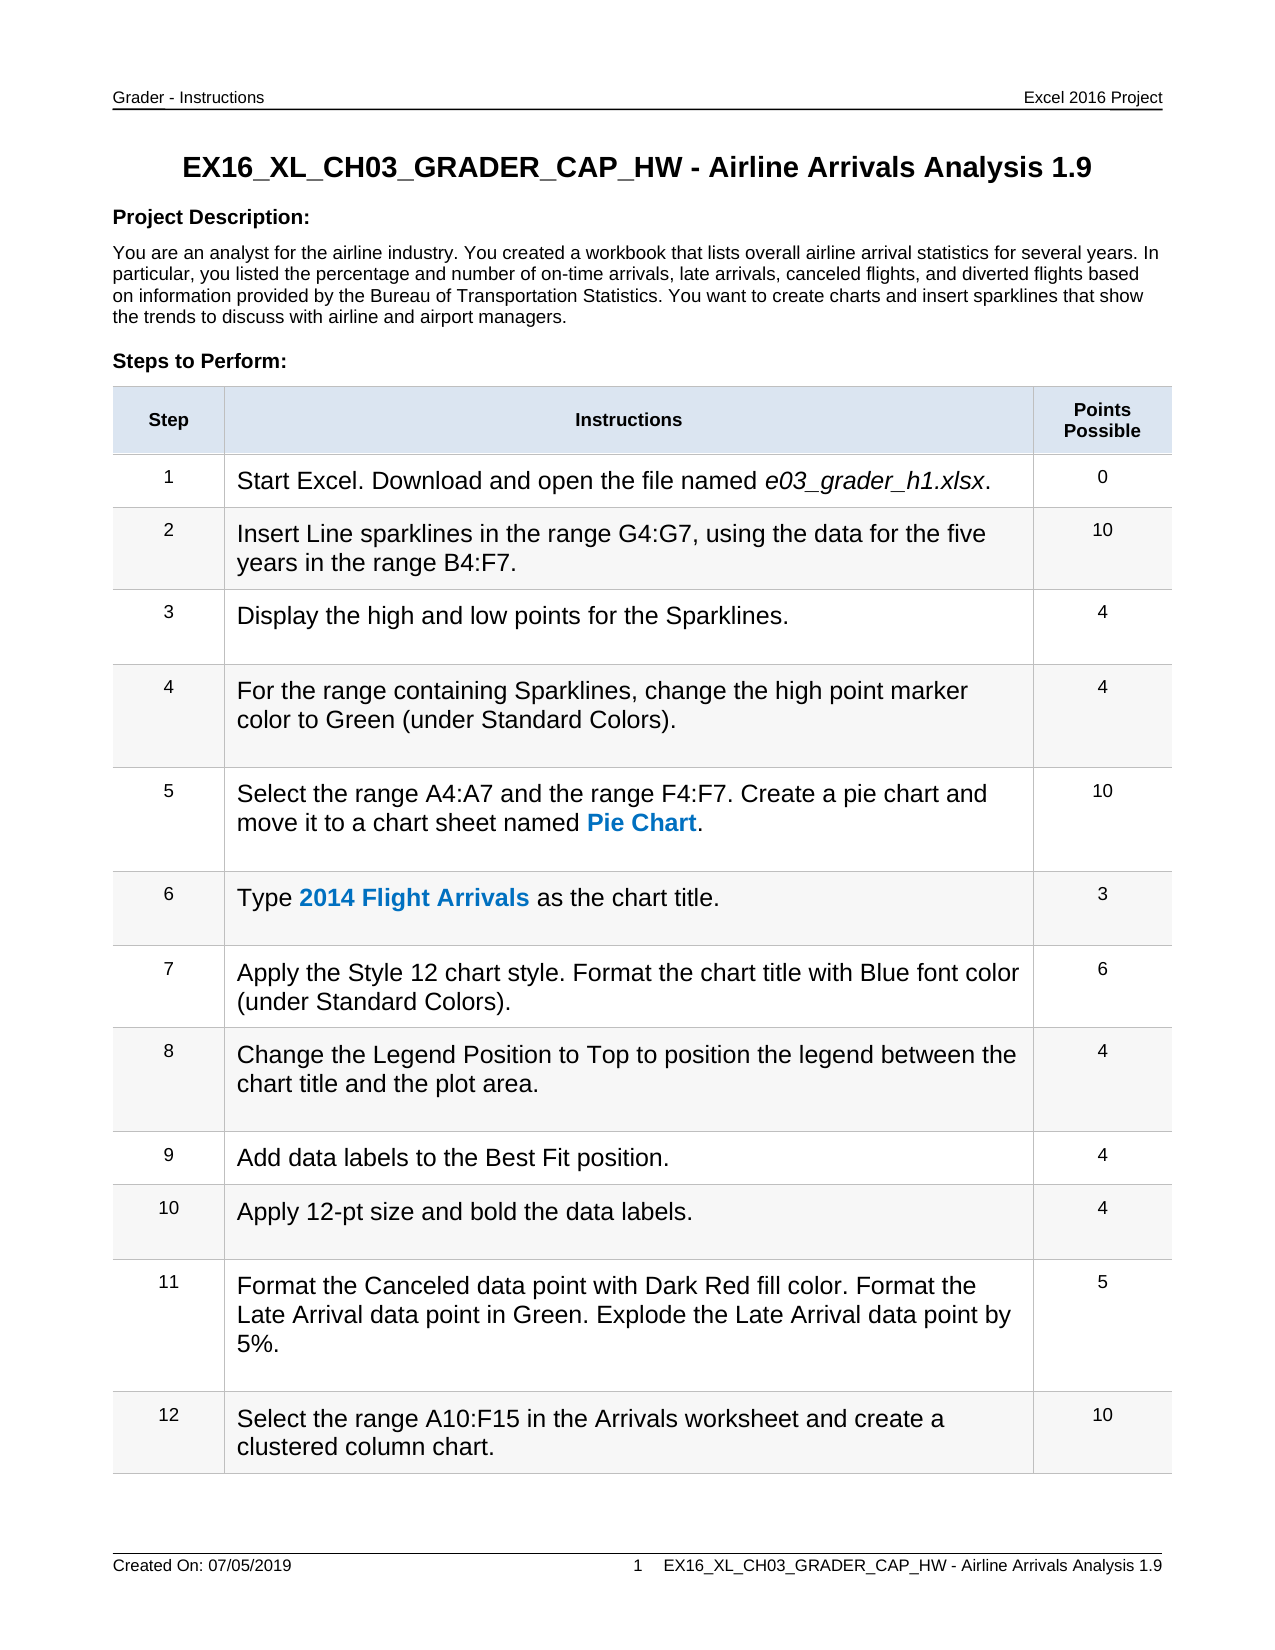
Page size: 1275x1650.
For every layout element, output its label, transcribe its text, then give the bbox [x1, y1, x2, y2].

table_header Instructions [225, 387, 1033, 453]
table_cell 0 [1034, 455, 1172, 507]
table_cell 10 [113, 1185, 224, 1259]
table_cell Start Excel. Download and open the file named e03_grader_h1.xlsx. [225, 455, 1033, 507]
table_cell Apply 12-pt size and bold the data labels. [225, 1185, 1033, 1259]
table_cell 5 [1034, 1260, 1172, 1391]
table_cell For the range containing Sparklines, change the high point marker color to Green (under Standard Colors). [225, 665, 1033, 767]
table_cell Apply the Style 12 chart style. Format the chart title with Blue font color (under Standard Colors). [225, 946, 1033, 1027]
table_cell 7 [113, 946, 224, 1027]
table_cell Select the range A10:F15 in the Arrivals worksheet and create a clustered column chart. [225, 1392, 1033, 1473]
table_cell 8 [113, 1028, 224, 1131]
table_cell Change the Legend Position to Top to position the legend between the chart title and the plot area. [225, 1028, 1033, 1131]
table_cell 10 [1034, 768, 1172, 871]
table_cell Add data labels to the Best Fit position. [225, 1132, 1033, 1184]
table_cell 3 [1034, 872, 1172, 945]
subtitle Project Description: [112, 205, 1162, 229]
table_cell 5 [113, 768, 224, 871]
table_cell 4 [113, 665, 224, 767]
table_cell 6 [113, 872, 224, 945]
table_cell 4 [1034, 1028, 1172, 1131]
table_cell 6 [1034, 946, 1172, 1027]
text You are an analyst for the airline industry. You created a workbook that lists overall airline arrival statistics for several years. In particular, you listed the percentage and number of on-time arrivals, late arrivals, canceled flights, and diverted flights based on information provided by the Bureau of Transportation Statistics. You want to create charts and insert sparklines that show the trends to discuss with airline and airport managers. [112, 242, 1162, 328]
table_cell 4 [1034, 590, 1172, 663]
table_header Points Possible [1034, 387, 1172, 453]
subtitle Steps to Perform: [112, 349, 1162, 373]
table_cell 9 [113, 1132, 224, 1184]
table_cell 3 [113, 590, 224, 663]
subtitle EX16_XL_CH03_GRADER_CAP_HW - Airline Arrivals Analysis 1.9 [112, 150, 1162, 183]
table_cell 4 [1034, 1132, 1172, 1184]
table_cell 11 [113, 1260, 224, 1391]
table_cell 10 [1034, 508, 1172, 589]
table_cell 4 [1034, 1185, 1172, 1259]
table_cell 12 [113, 1392, 224, 1473]
table_cell Type 2014 Flight Arrivals as the chart title. [225, 872, 1033, 945]
table_cell Format the Canceled data point with Dark Red fill color. Format the Late Arrival data point in Green. Explode the Late Arrival data point by 5%. [225, 1260, 1033, 1391]
table_cell 4 [1034, 665, 1172, 767]
table_header Step [113, 387, 224, 453]
table_cell Insert Line sparklines in the range G4:G7, using the data for the five years in the range B4:F7. [225, 508, 1033, 589]
table_cell Select the range A4:A7 and the range F4:F7. Create a pie chart and move it to a chart sheet named Pie Chart. [225, 768, 1033, 871]
table_cell 10 [1034, 1392, 1172, 1473]
table_cell 2 [113, 508, 224, 589]
table_cell 1 [113, 455, 224, 507]
table_cell Display the high and low points for the Sparklines. [225, 590, 1033, 663]
